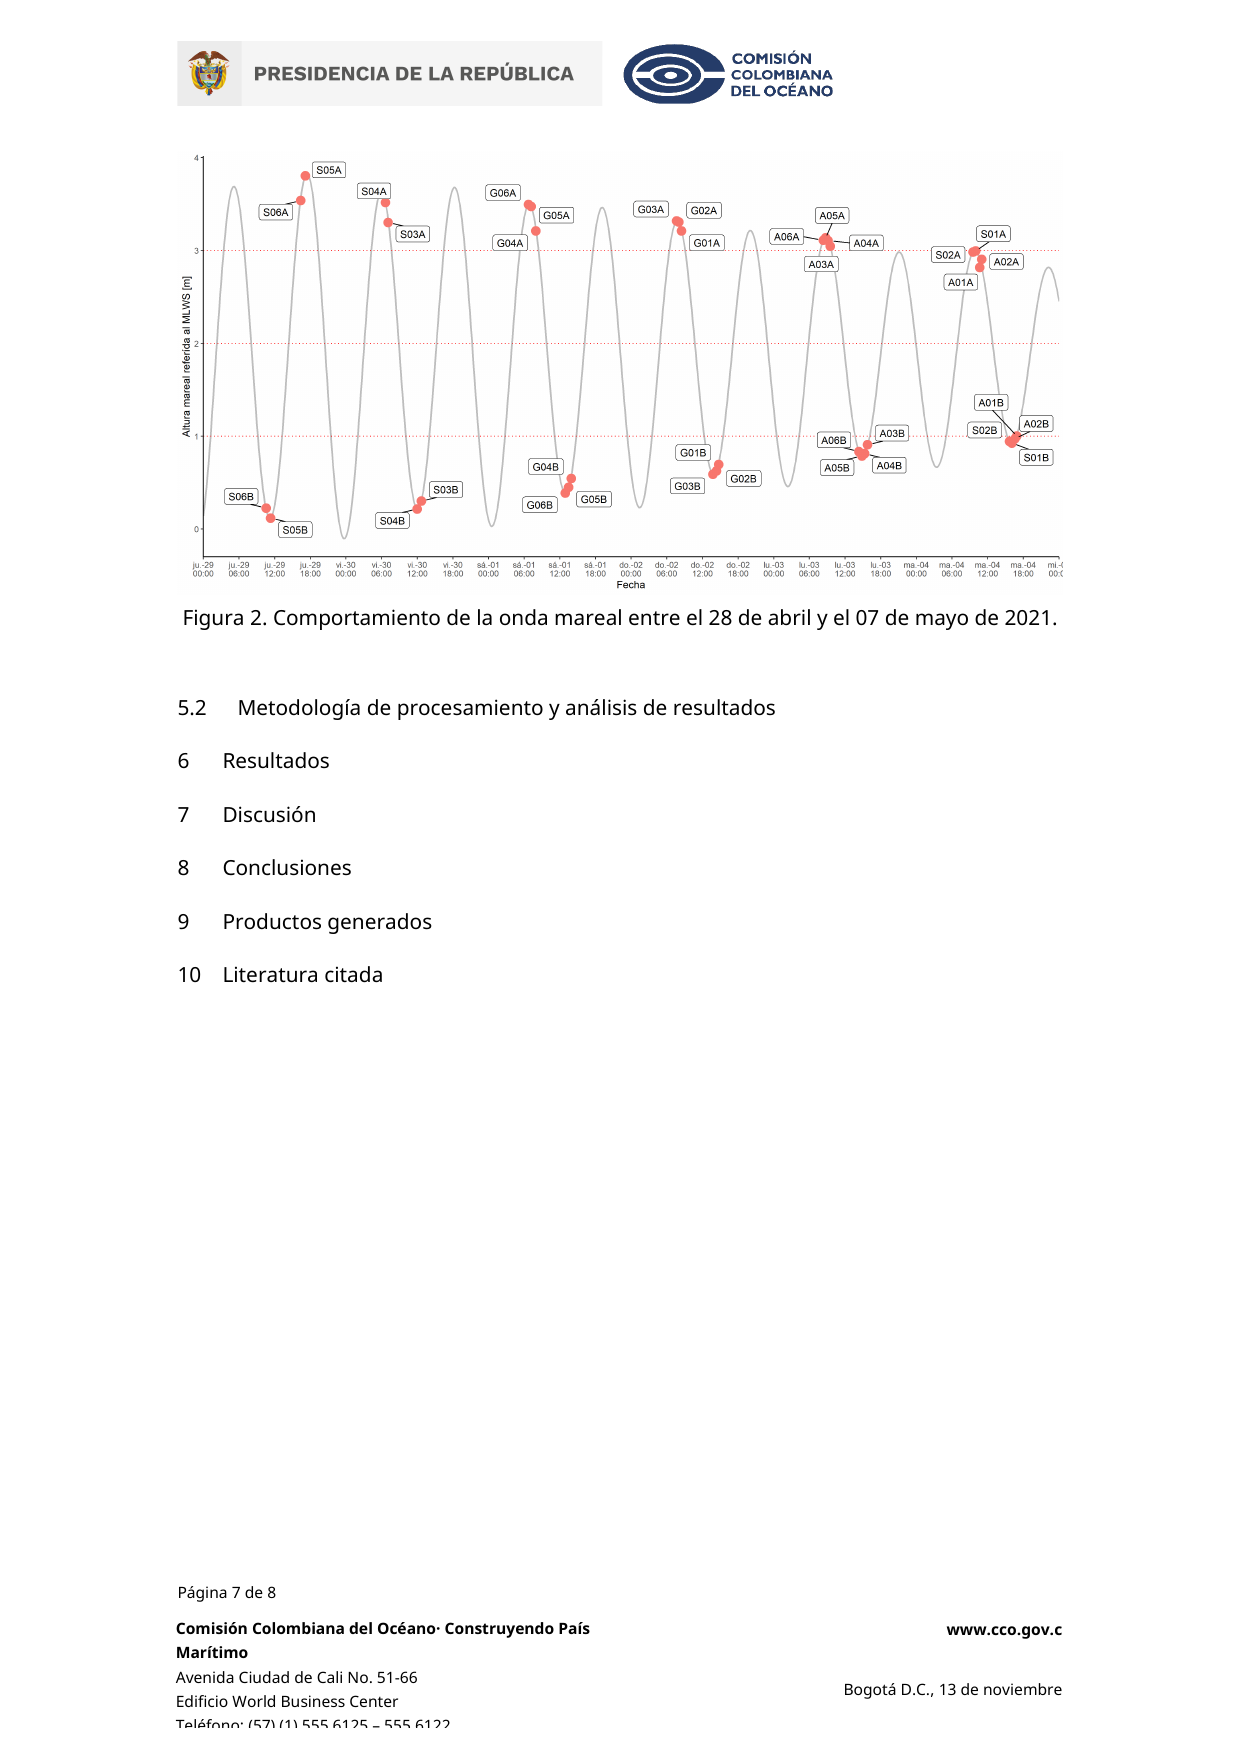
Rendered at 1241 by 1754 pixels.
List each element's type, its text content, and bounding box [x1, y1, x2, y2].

subtitle Conclusiones [177, 853, 1063, 882]
subtitle Resultados [177, 747, 1063, 775]
subtitle Metodología de procesamiento y análisis de resultados [177, 693, 1063, 722]
text Figura 2. Comportamiento de la onda mareal entre el 28 de abril y el 07 de mayo de 2021. [177, 603, 1063, 631]
picture [642, 42, 824, 107]
subtitle Productos generados [177, 907, 1063, 935]
picture [177, 151, 1063, 595]
subtitle Discusión [177, 800, 1063, 828]
subtitle Literatura citada [177, 960, 1063, 989]
picture [177, 41, 603, 106]
